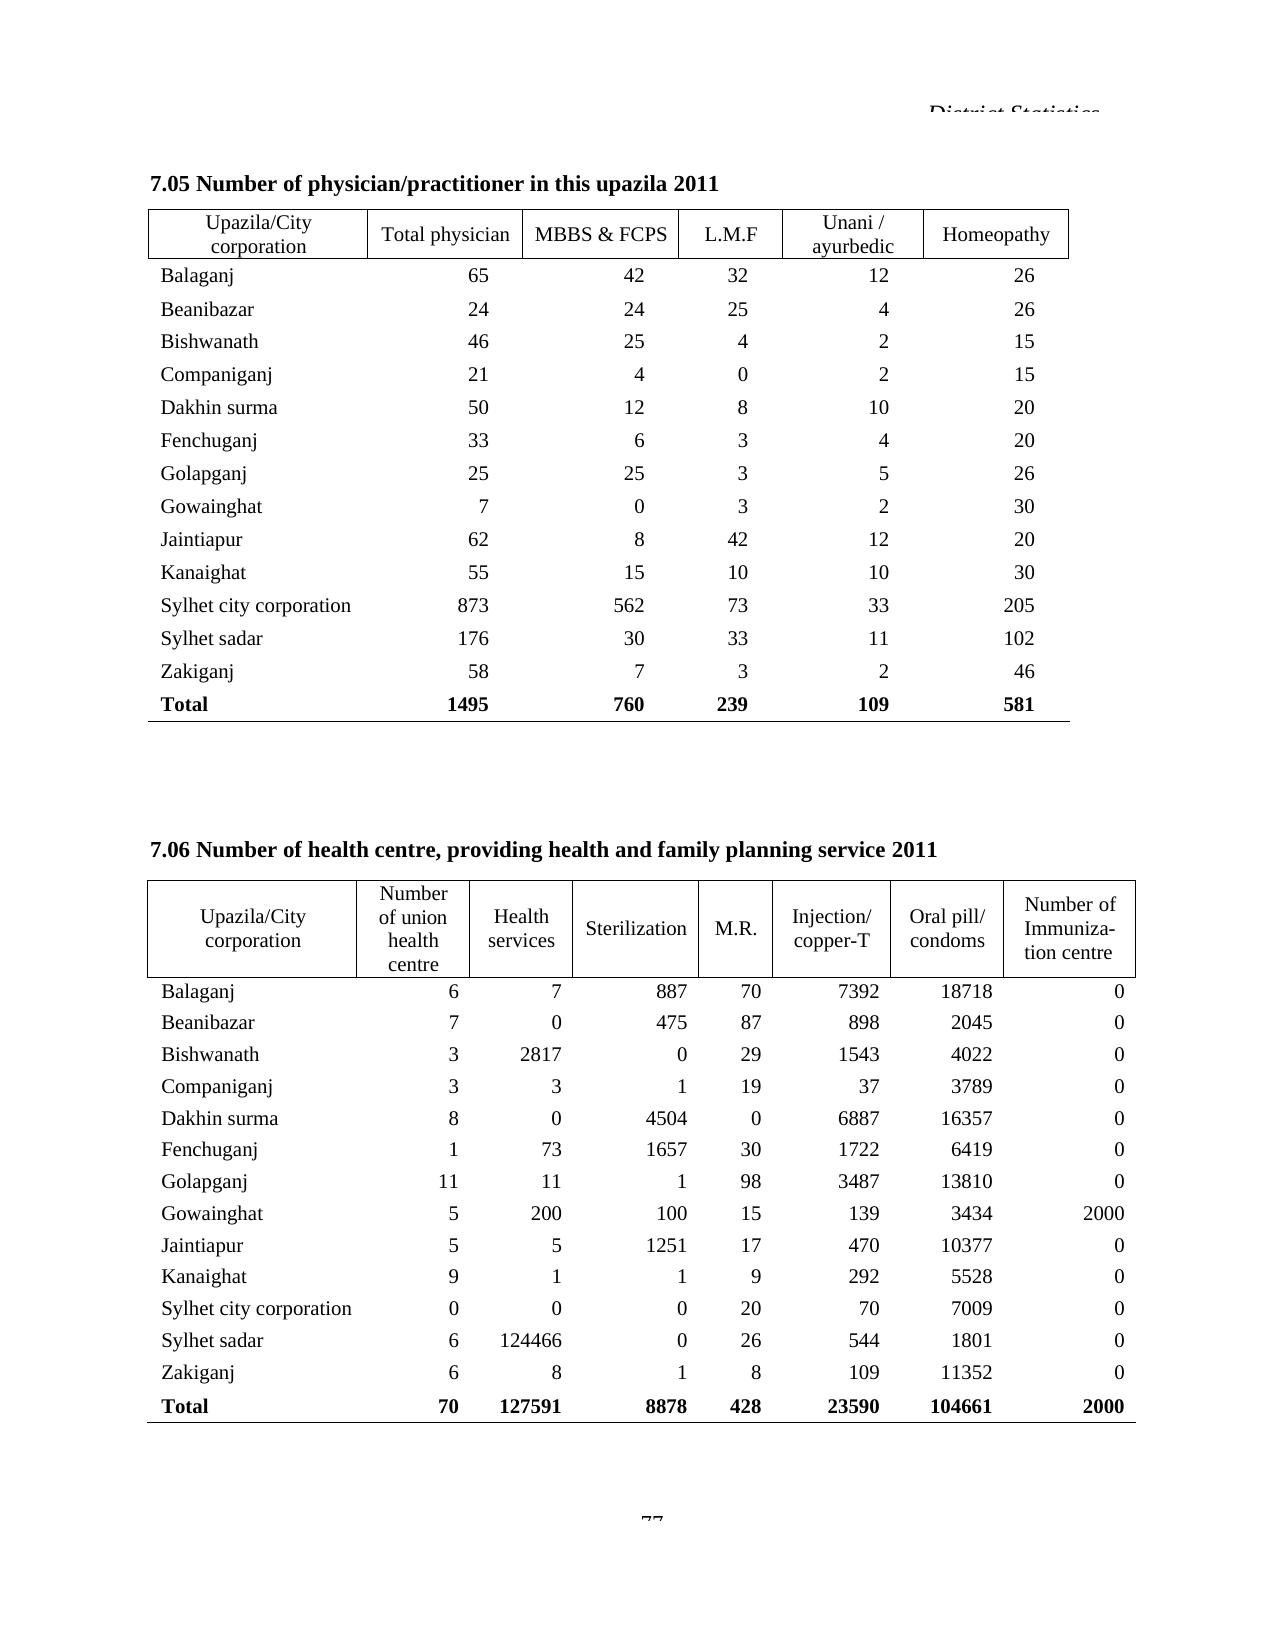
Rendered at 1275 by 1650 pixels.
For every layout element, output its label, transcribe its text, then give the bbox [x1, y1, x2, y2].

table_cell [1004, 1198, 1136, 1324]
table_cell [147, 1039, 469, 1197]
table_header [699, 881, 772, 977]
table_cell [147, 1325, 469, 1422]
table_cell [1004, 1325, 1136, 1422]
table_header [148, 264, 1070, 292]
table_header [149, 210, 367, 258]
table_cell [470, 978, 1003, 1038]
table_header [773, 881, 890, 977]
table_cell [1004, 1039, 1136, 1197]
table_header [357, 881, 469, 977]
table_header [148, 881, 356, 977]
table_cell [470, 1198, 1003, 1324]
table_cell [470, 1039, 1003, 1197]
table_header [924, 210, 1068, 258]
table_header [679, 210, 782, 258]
list Number of health centre, providing health and family planning service 2011 [150, 836, 1177, 862]
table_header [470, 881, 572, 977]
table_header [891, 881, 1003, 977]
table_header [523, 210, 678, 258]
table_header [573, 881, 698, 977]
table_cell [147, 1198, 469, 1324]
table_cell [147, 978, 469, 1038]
list Number of physician/practitioner in this upazila 2011 [150, 170, 1177, 196]
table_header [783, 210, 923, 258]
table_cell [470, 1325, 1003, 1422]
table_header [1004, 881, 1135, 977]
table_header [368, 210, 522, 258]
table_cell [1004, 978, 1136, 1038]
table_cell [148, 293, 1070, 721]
